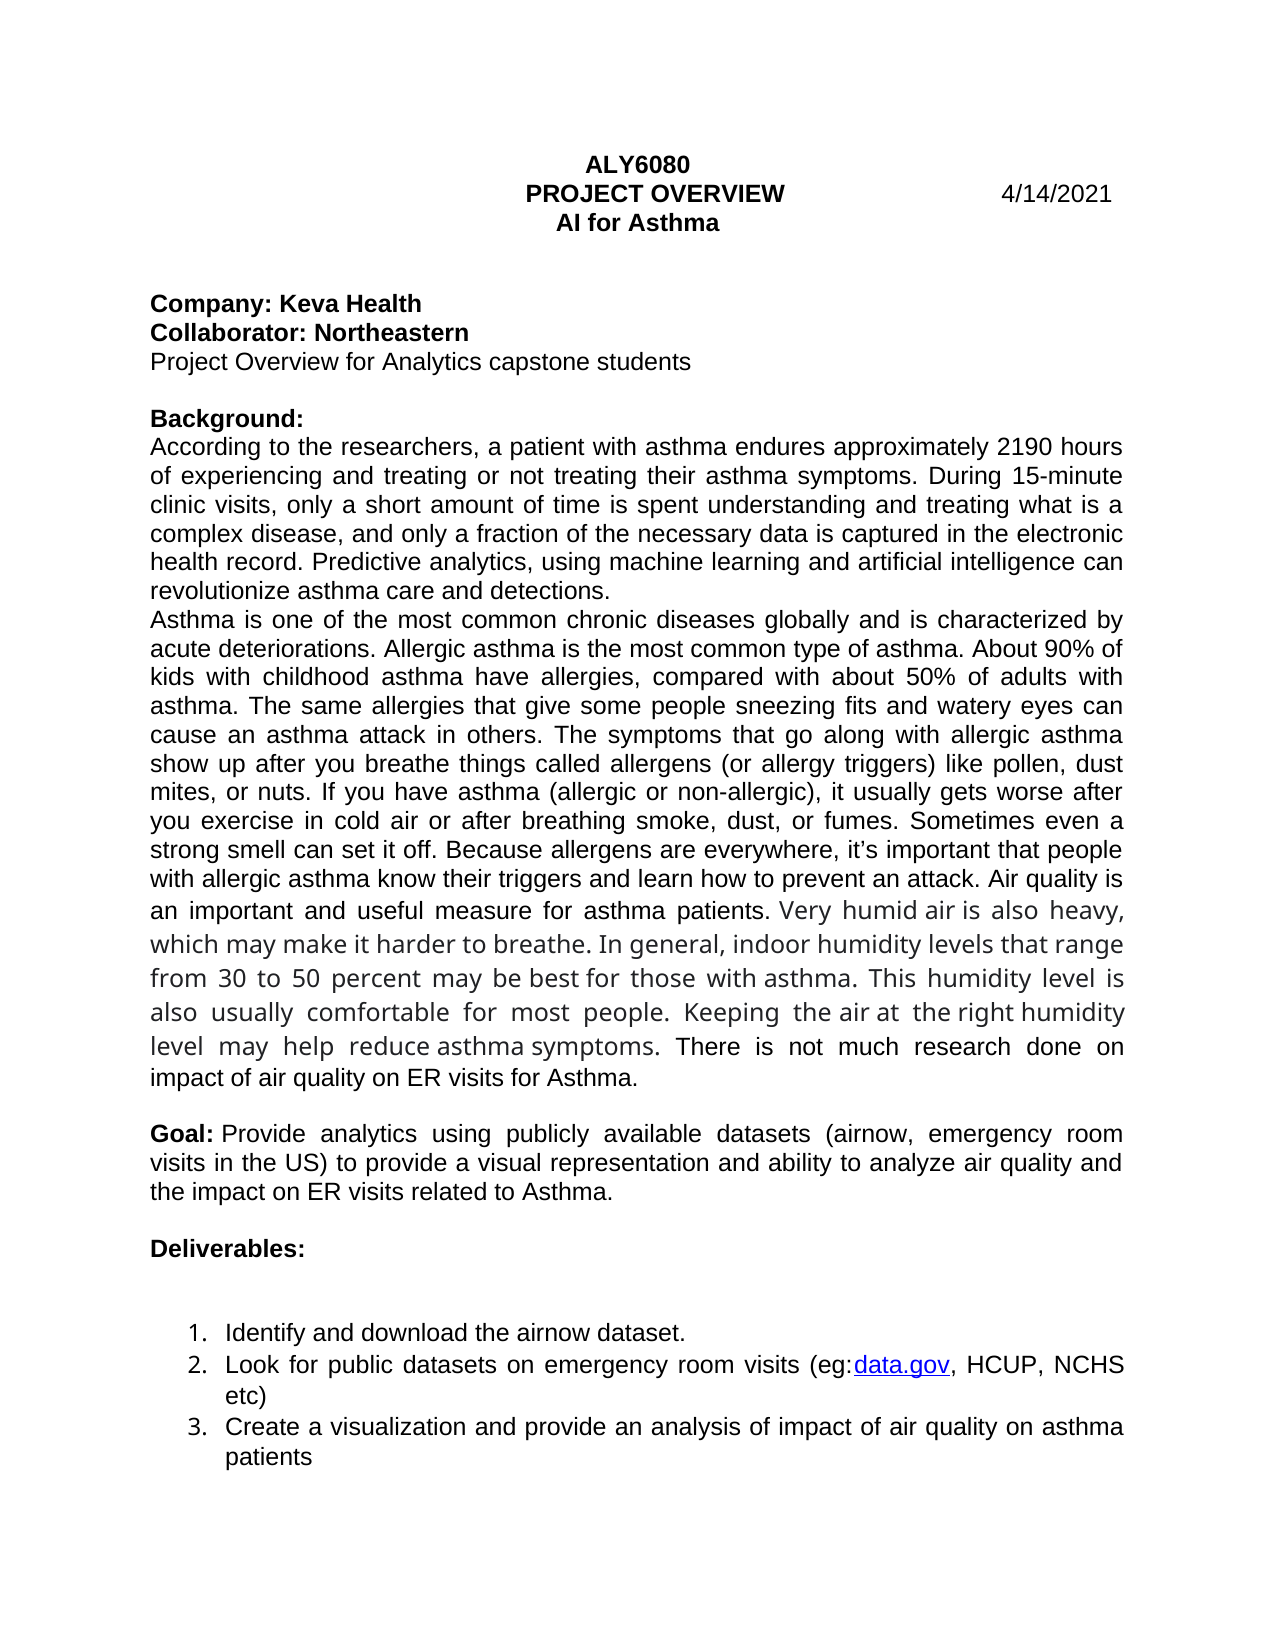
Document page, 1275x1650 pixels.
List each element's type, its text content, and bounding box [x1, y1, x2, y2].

text According to the researchers, a patient with asthma endures approximately 2190 hours of experiencing and treating or not treating their asthma symptoms. During 15-minute clinic visits, only a short amount of time is spent understanding and treating what is a complex disease, and only a fraction of the necessary data is captured in the electronic health record. Predictive analytics, using machine learning and artificial intelligence can revolutionize asthma care and detections. [150, 432, 1125, 605]
text Deliverables: [150, 1234, 1125, 1262]
text Asthma is one of the most common chronic diseases globally and is characterized by acute deteriorations. Allergic asthma is the most common type of asthma. About 90% of kids with childhood asthma have allergies, compared with about 50% of adults with asthma. The same allergies that give some people sneezing fits and watery eyes can cause an asthma attack in others. The symptoms that go along with allergic asthma show up after you breathe things called allergens (or allergy triggers) like pollen, dust mites, or nuts. If you have asthma (allergic or non-allergic), it usually gets worse after you exercise in cold air or after breathing smoke, dust, or fumes. Sometimes even a strong smell can set it off. Because allergens are everywhere, it’s important that people with allergic asthma know their triggers and learn how to prevent an attack. Air quality is an important and useful measure for asthma patients. Very humid air is also heavy, which may make it harder to breathe. In general, indoor humidity levels that range from 30 to 50 percent may be best for those with asthma. This humidity level is also usually comfortable for most people. Keeping the air at the right humidity level may help reduce asthma symptoms. There is not much research done on impact of air quality on ER visits for Asthma. [150, 605, 1125, 926]
text Collaborator: Northeastern [150, 318, 1125, 347]
text AI for Asthma [150, 207, 1125, 236]
list Identify and download the airnow dataset. [187, 1315, 1125, 1348]
text Background: [150, 403, 1125, 432]
text ALY6080 [150, 150, 1125, 179]
text PROJECT OVERVIEW 4/14/2021 [150, 179, 1125, 207]
list Create a visualization and provide an analysis of impact of air quality on asthma patients [187, 1409, 1125, 1471]
text Company: Keva Health [150, 289, 1125, 318]
text Goal: Provide analytics using publicly available datasets (airnow, emergency room visits in the US) to provide a visual representation and ability to analyze air quality and the impact on ER visits related to Asthma. [150, 1119, 1125, 1206]
text Asthma is one of the most common chronic diseases globally and is characterized by acute deteriorations. Allergic asthma is the most common type of asthma. About 90% of kids with childhood asthma have allergies, compared with about 50% of adults with asthma. The same allergies that give some people sneezing fits and watery eyes can cause an asthma attack in others. The symptoms that go along with allergic asthma show up after you breathe things called allergens (or allergy triggers) like pollen, dust mites, or nuts. If you have asthma (allergic or non-allergic), it usually gets worse after you exercise in cold air or after breathing smoke, dust, or fumes. Sometimes even a strong smell can set it off. Because allergens are everywhere, it’s important that people with allergic asthma know their triggers and learn how to prevent an attack. Air quality is an important and useful measure for asthma patients. Very humid air is also heavy, which may make it harder to breathe. In general, indoor humidity levels that range from 30 to 50 percent may be best for those with asthma. This humidity level is also usually comfortable for most people. Keeping the air at the right humidity level may help reduce asthma symptoms. There is not much research done on impact of air quality on ER visits for Asthma. [150, 960, 1125, 1091]
text Project Overview for Analytics capstone students [150, 347, 1125, 376]
list Look for public datasets on emergency room visits (eg:data.gov, HCUP, NCHS etc) [187, 1348, 1125, 1409]
